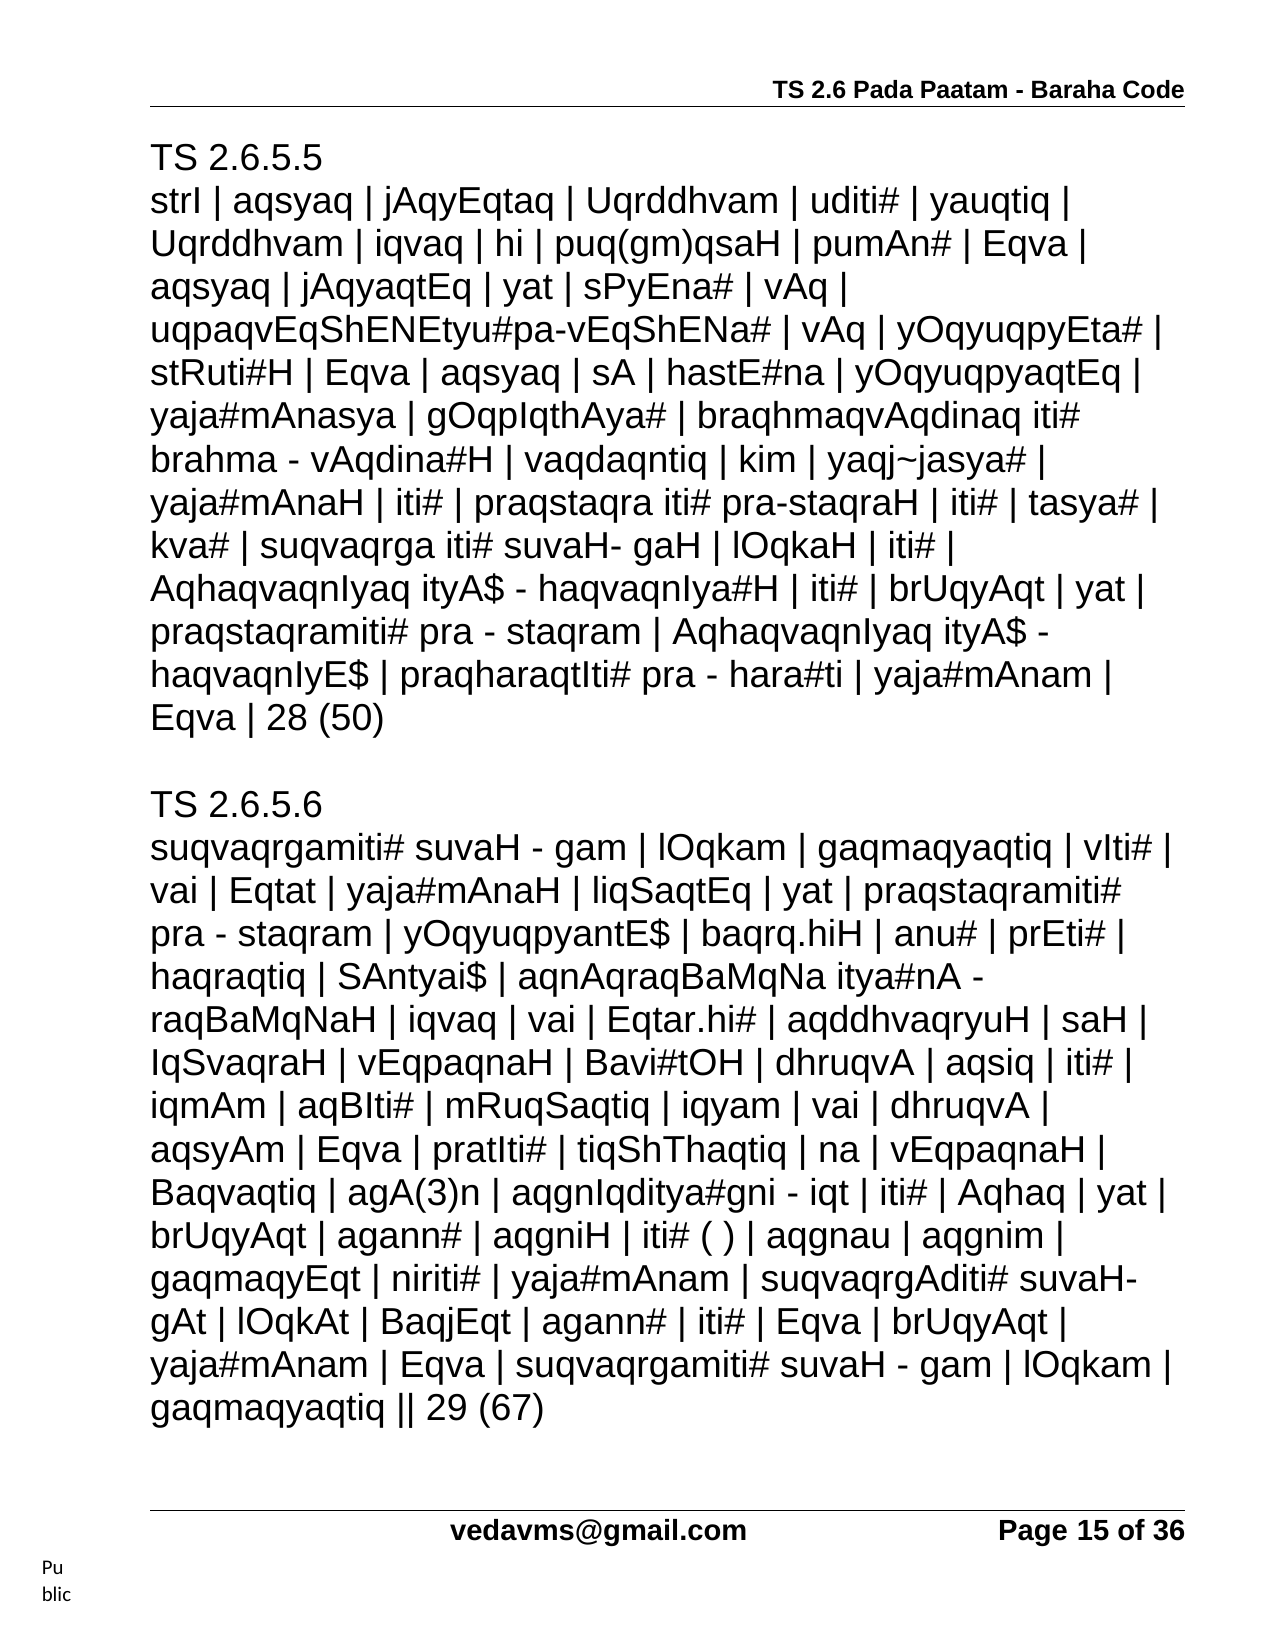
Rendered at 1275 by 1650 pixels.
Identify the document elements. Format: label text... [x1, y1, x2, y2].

text suqvaqrgamiti# suvaH - gam | lOqkam | gaqmaqyaqtiq | vIti# | vai | Eqtat | yaja#mAnaH | liqSaqtEq | yat | praqstaqramiti# pra - staqram | yOqyuqpyantE$ | baqrq.hiH | anu# | prEti# | haqraqtiq | SAntyai$ | aqnAqraqBaMqNa itya#nA - raqBaMqNaH | iqvaq | vai | Eqtar.hi# | aqddhvaqryuH | saH | IqSvaqraH | vEqpaqnaH | Bavi#tOH | dhruqvA | aqsiq | iti# | iqmAm | aqBIti# | mRuqSaqtiq | iqyam | vai | dhruqvA | aqsyAm | Eqva | pratIti# | tiqShThaqtiq | na | vEqpaqnaH | Baqvaqtiq | agA(3)n | aqgnIqditya#gni - iqt | iti# | Aqhaq | yat | brUqyAqt | agann# | aqgniH | iti# ( ) | aqgnau | aqgnim | gaqmaqyEqt | niriti# | yaja#mAnam | suqvaqrgAditi# suvaH-gAt | lOqkAt | BaqjEqt | agann# | iti# | Eqva | brUqyAqt | yaja#mAnam | Eqva | suqvaqrgamiti# suvaH - gam | lOqkam | gaqmaqyaqtiq || 29 (67) [150, 825, 1185, 1429]
text strI | aqsyaq | jAqyEqtaq | Uqrddhvam | uditi# | yauqtiq | Uqrddhvam | iqvaq | hi | puq(gm)qsaH | pumAn# | Eqva | aqsyaq | jAqyaqtEq | yat | sPyEna# | vAq | uqpaqvEqShENEtyu#pa-vEqShENa# | vAq | yOqyuqpyEta# | stRuti#H | Eqva | aqsyaq | sA | hastE#na | yOqyuqpyaqtEq | yaja#mAnasya | gOqpIqthAya# | braqhmaqvAqdinaq iti# brahma - vAqdina#H | vaqdaqntiq | kim | yaqj~jasya# | yaja#mAnaH | iti# | praqstaqra iti# pra-staqraH | iti# | tasya# | kva# | suqvaqrga iti# suvaH- gaH | lOqkaH | iti# | AqhaqvaqnIyaq ityA$ - haqvaqnIya#H | iti# | brUqyAqt | yat | praqstaqramiti# pra - staqram | AqhaqvaqnIyaq ityA$ - haqvaqnIyE$ | praqharaqtIti# pra - hara#ti | yaja#mAnam | Eqva | 28 (50) [150, 178, 1185, 739]
text TS 2.6.5.6 [150, 782, 1185, 825]
text TS 2.6.5.5 [150, 135, 1185, 178]
